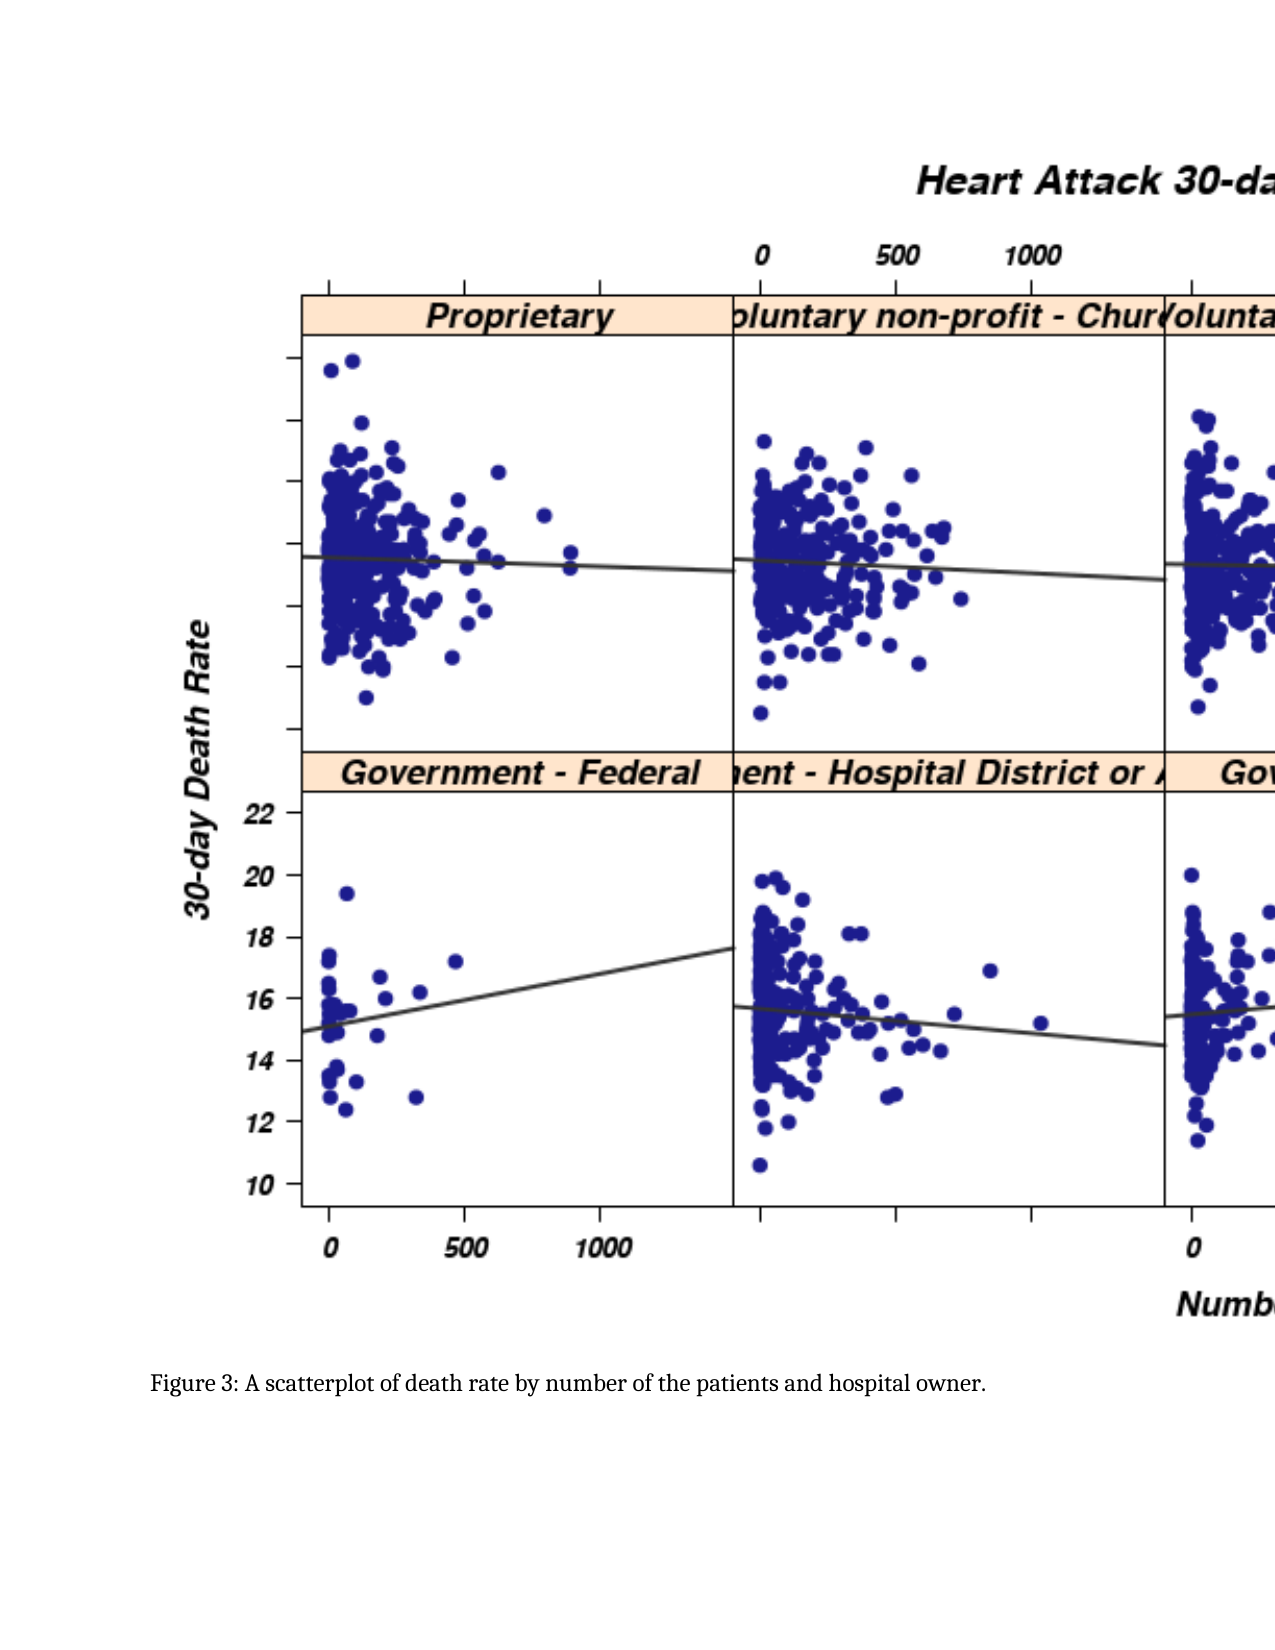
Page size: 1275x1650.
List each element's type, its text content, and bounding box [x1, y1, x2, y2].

text Figure 3: A scatterplot of death rate by number of the patients and hospital owner. [150, 1369, 1125, 1397]
picture [168, 150, 1275, 1350]
